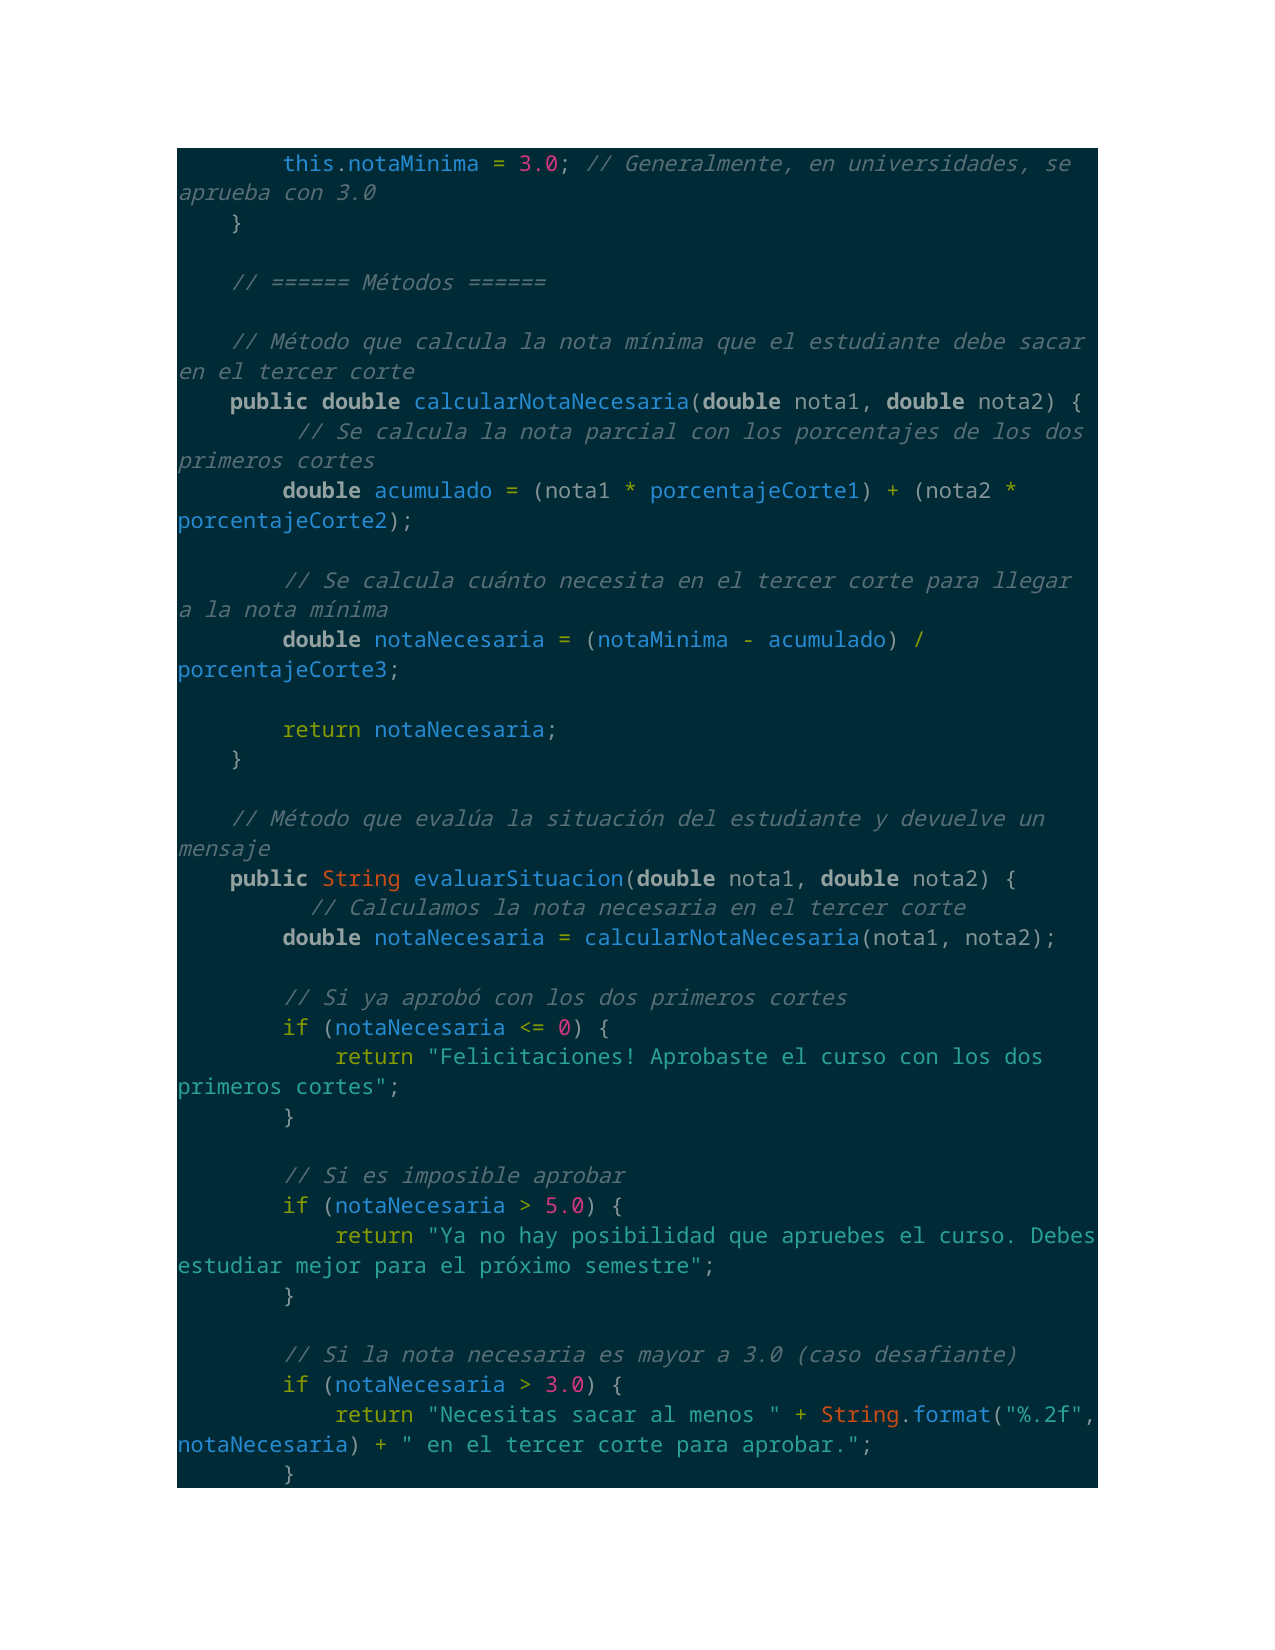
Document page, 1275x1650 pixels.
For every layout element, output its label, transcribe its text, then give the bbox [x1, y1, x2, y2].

text double notaNecesaria = calcularNotaNecesaria(nota1, nota2); [177, 922, 1098, 952]
text if (notaNecesaria > 3.0) { [177, 1369, 1098, 1399]
text this.notaMinima = 3.0; // Generalmente, en universidades, se aprueba con 3.0 [177, 148, 1098, 207]
text } [177, 1101, 1098, 1131]
text public double calcularNotaNecesaria(double nota1, double nota2) { [177, 386, 1098, 416]
text // Si ya aprobó con los dos primeros cortes [177, 982, 1098, 1012]
text public String evaluarSituacion(double nota1, double nota2) { [177, 863, 1098, 892]
text if (notaNecesaria <= 0) { [177, 1012, 1098, 1041]
text // ====== Métodos ====== [177, 267, 1098, 297]
text } [177, 1280, 1098, 1309]
text // Calculamos la nota necesaria en el tercer corte [177, 892, 1098, 922]
text // Si es imposible aprobar [177, 1161, 1098, 1190]
text return "Necesitas sacar al menos " + String.format("%.2f", notaNecesaria) + " en el tercer corte para aprobar."; [177, 1399, 1098, 1458]
text // Si la nota necesaria es mayor a 3.0 (caso desafiante) [177, 1339, 1098, 1369]
text double acumulado = (nota1 * porcentajeCorte1) + (nota2 * porcentajeCorte2); [177, 475, 1098, 535]
text return "Felicitaciones! Aprobaste el curso con los dos primeros cortes"; [177, 1041, 1098, 1101]
text } [177, 743, 1098, 773]
text // Método que calcula la nota mínima que el estudiante debe sacar en el tercer corte [177, 326, 1098, 386]
text // Se calcula cuánto necesita en el tercer corte para llegar a la nota mínima [177, 565, 1098, 624]
text return "Ya no hay posibilidad que apruebes el curso. Debes estudiar mejor para el próximo semestre"; [177, 1220, 1098, 1280]
text // Método que evalúa la situación del estudiante y devuelve un mensaje [177, 803, 1098, 863]
text // Se calcula la nota parcial con los porcentajes de los dos primeros cortes [177, 416, 1098, 475]
text return notaNecesaria; [177, 714, 1098, 743]
text if (notaNecesaria > 5.0) { [177, 1190, 1098, 1220]
text } [177, 1458, 1098, 1488]
text } [177, 207, 1098, 237]
text double notaNecesaria = (notaMinima - acumulado) / porcentajeCorte3; [177, 624, 1098, 684]
